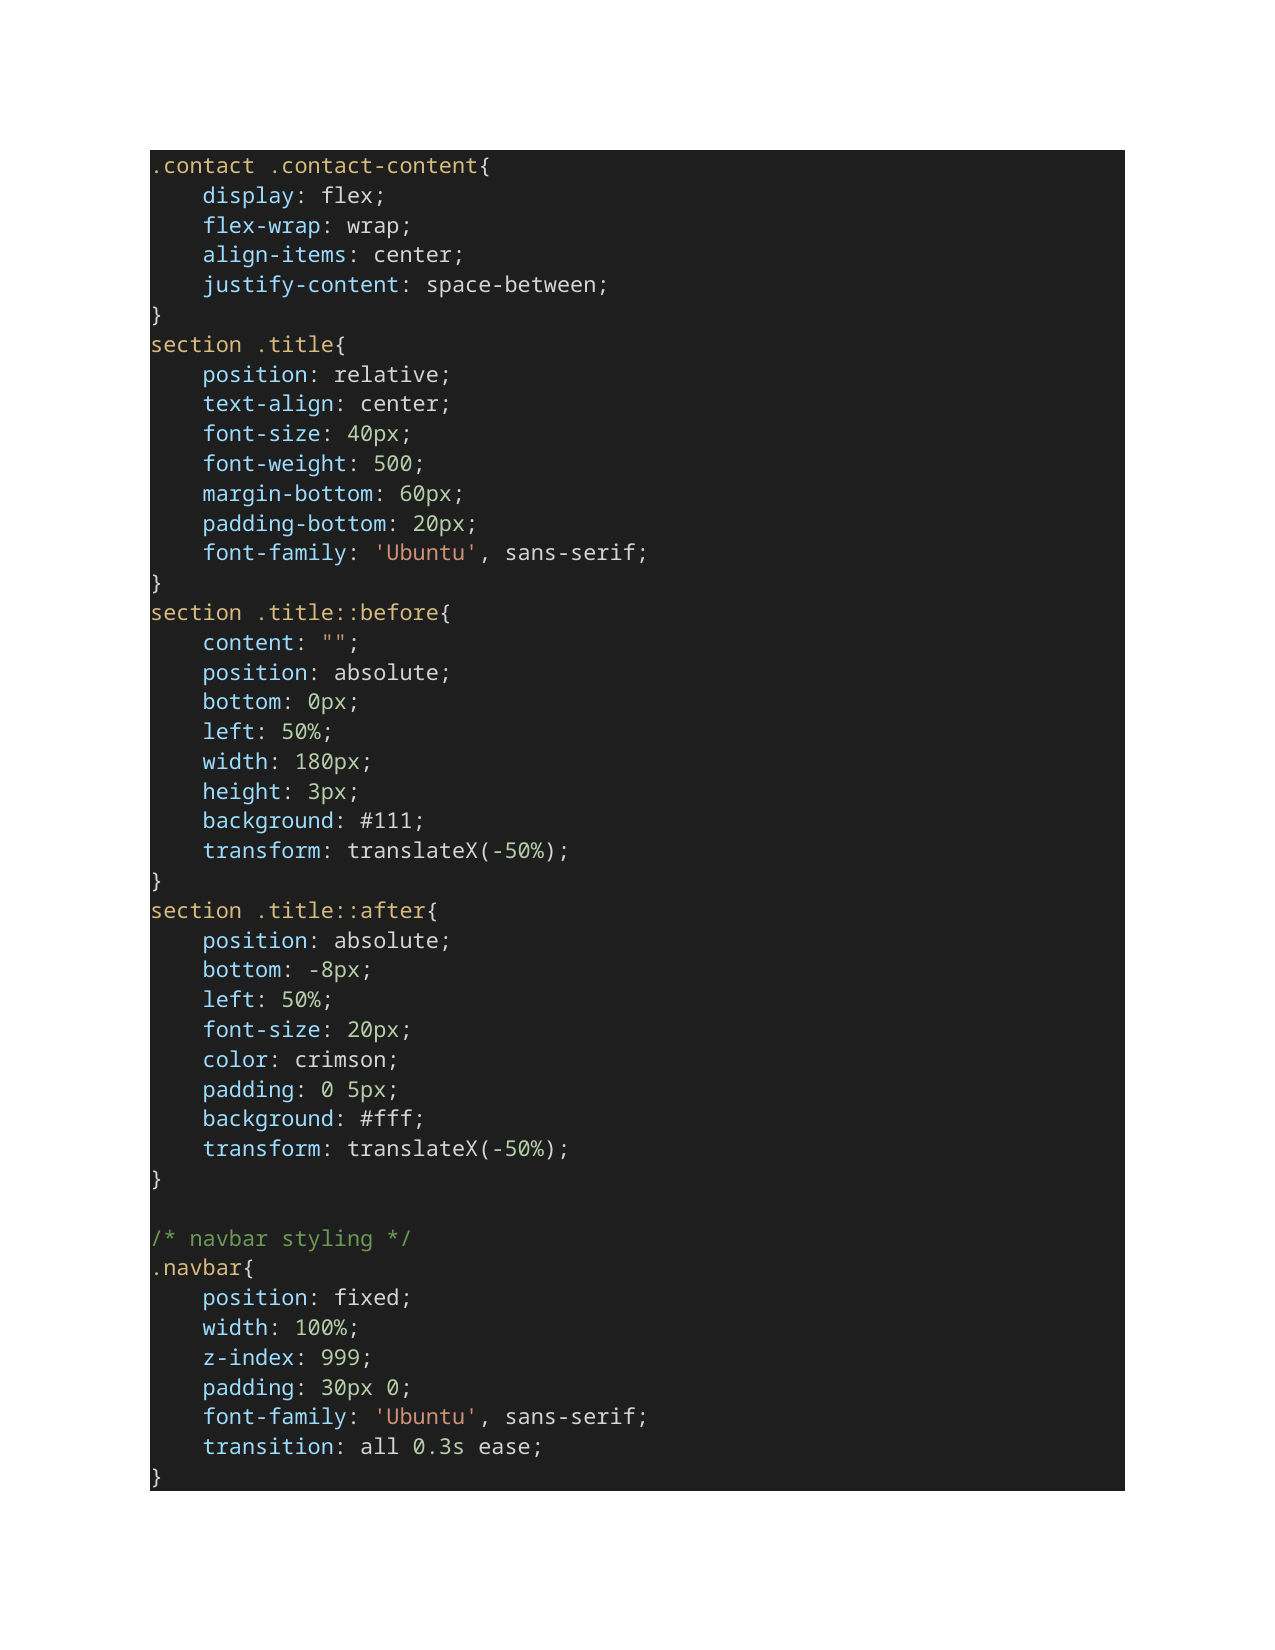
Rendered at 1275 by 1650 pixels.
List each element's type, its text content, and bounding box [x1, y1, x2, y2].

text font-size: 40px; [150, 418, 1125, 448]
text } [150, 1461, 1125, 1491]
text position: fixed; [150, 1282, 1125, 1312]
text transform: translateX(-50%); [150, 835, 1125, 865]
text padding: 0 5px; [150, 1073, 1125, 1103]
text bottom: -8px; [150, 954, 1125, 984]
text padding-bottom: 20px; [150, 507, 1125, 537]
text justify-content: space-between; [150, 269, 1125, 299]
text position: relative; [150, 358, 1125, 388]
text .contact .contact-content{ [150, 150, 1125, 180]
text font-weight: 500; [150, 448, 1125, 478]
text transition: all 0.3s ease; [150, 1431, 1125, 1461]
text font-family: 'Ubuntu', sans-serif; [150, 1401, 1125, 1431]
text position: absolute; [150, 924, 1125, 954]
text text-align: center; [150, 388, 1125, 418]
text position: absolute; [150, 656, 1125, 686]
text } [150, 865, 1125, 895]
text color: crimson; [150, 1044, 1125, 1073]
text left: 50%; [150, 984, 1125, 1014]
text background: #111; [150, 805, 1125, 835]
text .navbar{ [150, 1252, 1125, 1282]
text content: ""; [150, 627, 1125, 656]
text section .title::after{ [150, 895, 1125, 924]
text padding: 30px 0; [150, 1371, 1125, 1401]
text align-items: center; [150, 239, 1125, 269]
text height: 3px; [150, 776, 1125, 805]
text } [150, 1163, 1125, 1193]
text display: flex; [150, 180, 1125, 209]
text } [150, 567, 1125, 597]
text width: 100%; [150, 1312, 1125, 1342]
text transform: translateX(-50%); [150, 1133, 1125, 1163]
text background: #fff; [150, 1103, 1125, 1133]
text section .title::before{ [150, 597, 1125, 627]
text left: 50%; [150, 716, 1125, 746]
text /* navbar styling */ [150, 1222, 1125, 1252]
text font-size: 20px; [150, 1014, 1125, 1044]
text font-family: 'Ubuntu', sans-serif; [150, 537, 1125, 567]
text bottom: 0px; [150, 686, 1125, 716]
text flex-wrap: wrap; [150, 209, 1125, 239]
text width: 180px; [150, 746, 1125, 776]
text margin-bottom: 60px; [150, 478, 1125, 507]
text z-index: 999; [150, 1342, 1125, 1371]
text } [150, 299, 1125, 329]
text section .title{ [150, 329, 1125, 358]
